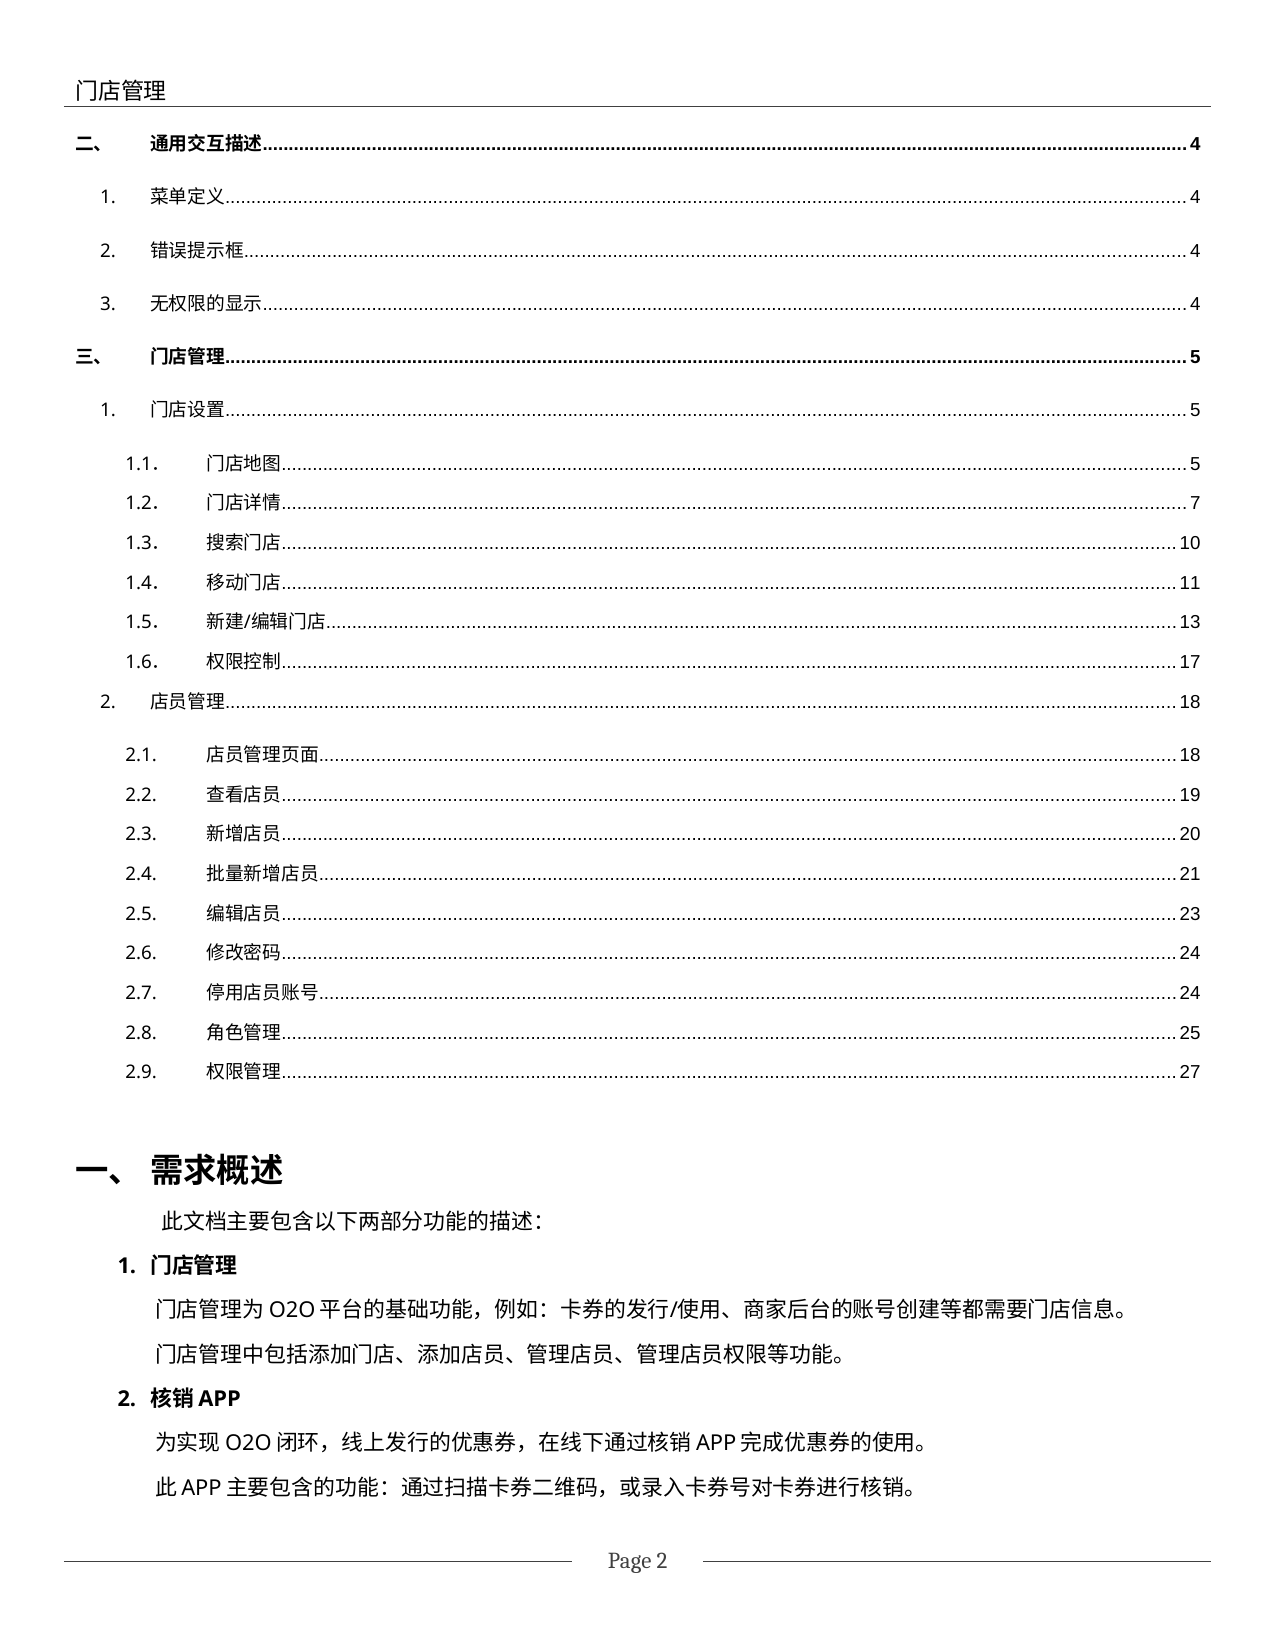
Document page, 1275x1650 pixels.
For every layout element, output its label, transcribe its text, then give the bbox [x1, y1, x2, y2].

list 核销APP [75, 1381, 1200, 1413]
subtitle 需求概述 [75, 1143, 1200, 1192]
text 此APP主要包含的功能：通过扫描卡券二维码，或录入卡券号对卡券进行核销。 [112, 1469, 1200, 1501]
text 为实现O2O闭环，线上发行的优惠券，在线下通过核销APP完成优惠券的使用。 [112, 1425, 1200, 1457]
text 此文档主要包含以下两部分功能的描述： [75, 1204, 1200, 1236]
text 门店管理为O2O平台的基础功能，例如：卡券的发行/使用、商家后台的账号创建等都需要门店信息。 [112, 1292, 1200, 1324]
text 门店管理中包括添加门店、添加店员、管理店员、管理店员权限等功能。 [112, 1337, 1200, 1368]
list 门店管理 [75, 1248, 1200, 1280]
